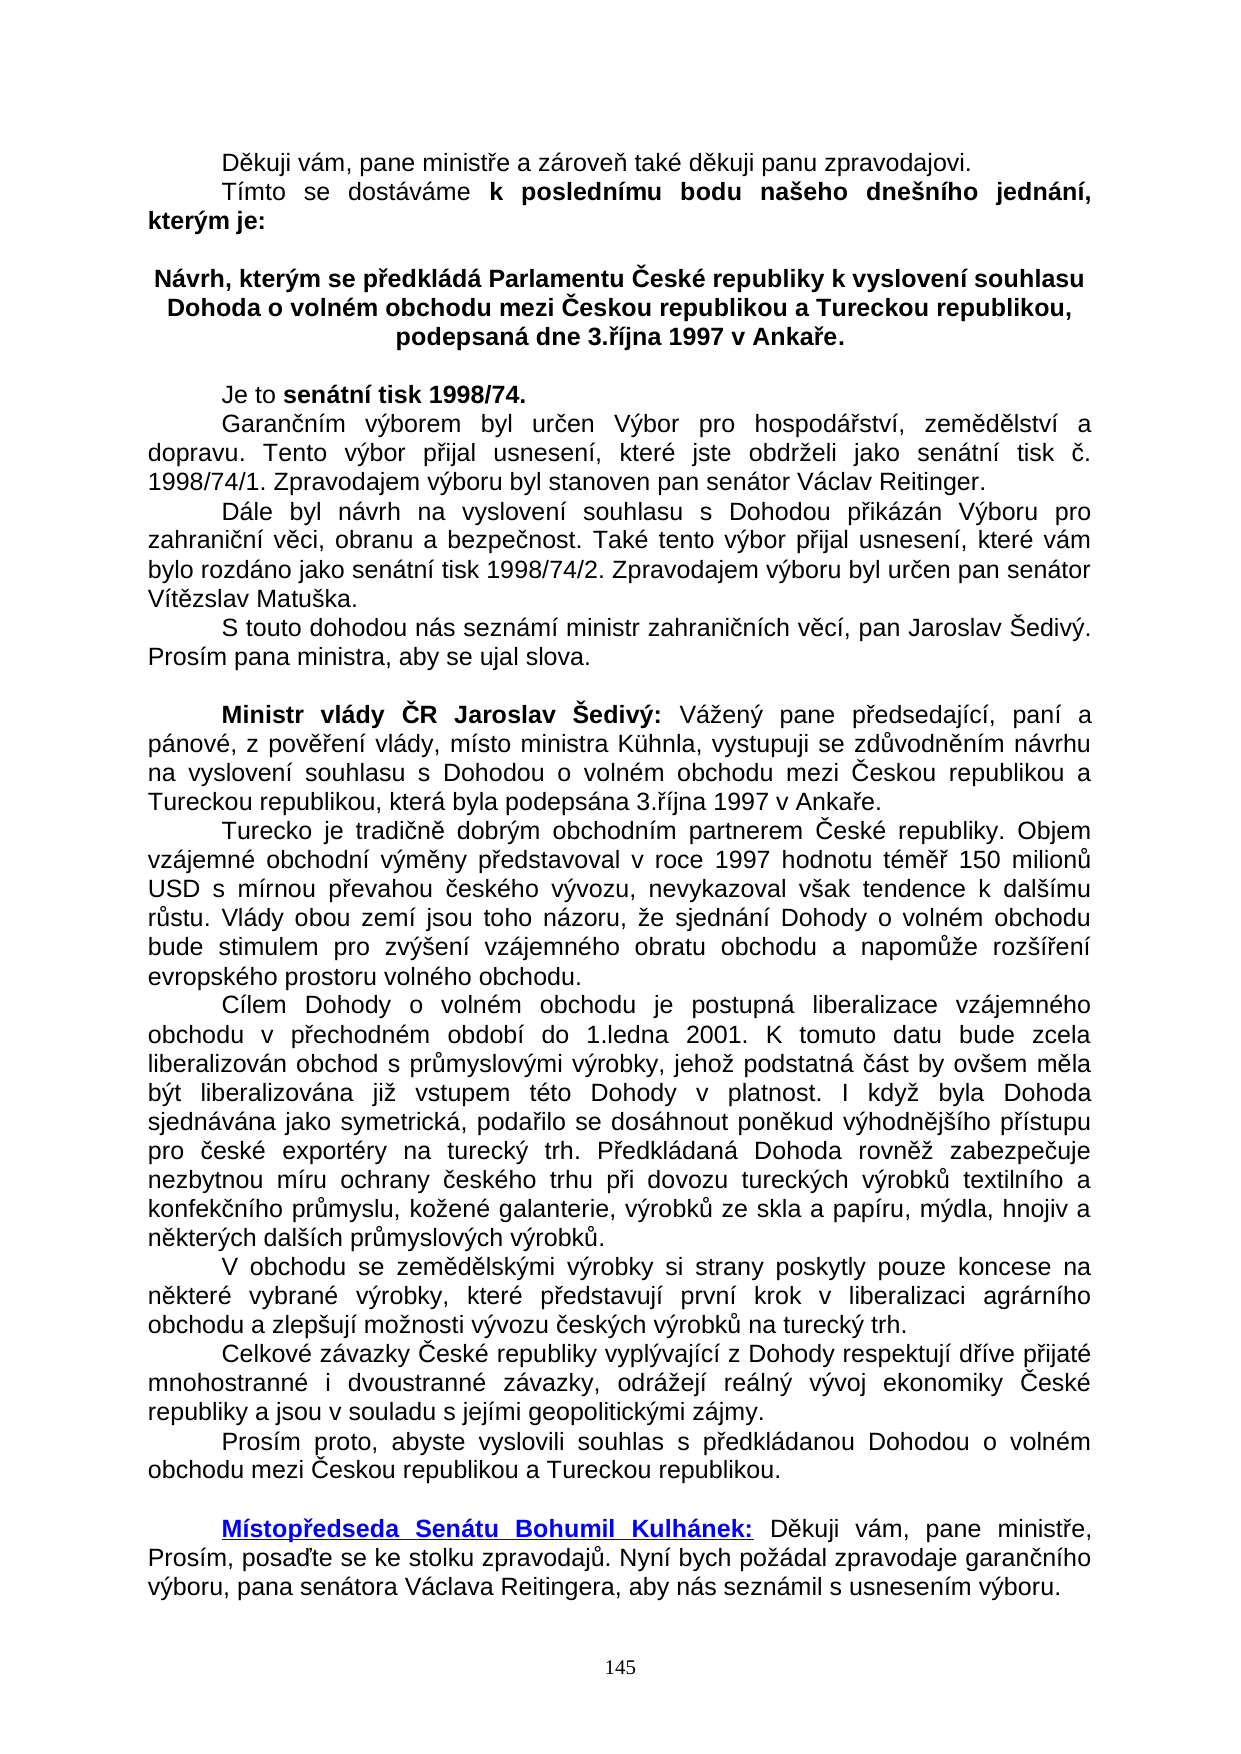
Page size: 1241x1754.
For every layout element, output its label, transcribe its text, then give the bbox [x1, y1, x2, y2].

text Turecko je tradičně dobrým obchodním partnerem České republiky. Objem vzájemné obchodní výměny představoval v roce 1997 hodnotu téměř 150 milionů USD s mírnou převahou českého vývozu, nevykazoval však tendence k dalšímu růstu. Vlády obou zemí jsou toho názoru, že sjednání Dohody o volném obchodu bude stimulem pro zvýšení vzájemného obratu obchodu a napomůže rozšíření evropského prostoru volného obchodu. [148, 816, 1093, 990]
text V obchodu se zemědělskými výrobky si strany poskytly pouze koncese na některé vybrané výrobky, které představují první krok v liberalizaci agrárního obchodu a zlepšují možnosti vývozu českých výrobků na turecký trh. [148, 1252, 1093, 1339]
text Dále byl návrh na vyslovení souhlasu s Dohodou přikázán Výboru pro zahraniční věci, obranu a bezpečnost. Také tento výbor přijal usnesení, které vám bylo rozdáno jako senátní tisk 1998/74/2. Zpravodajem výboru byl určen pan senátor Vítězslav Matuška. [148, 496, 1093, 613]
text Prosím proto, abyste vyslovili souhlas s předkládanou Dohodou o volném obchodu mezi Českou republikou a Tureckou republikou. [148, 1426, 1093, 1484]
text Místopředseda Senátu Bohumil Kulhánek: Děkuji vám, pane ministře, Prosím, posaďte se ke stolku zpravodajů. Nyní bych požádal zpravodaje garančního výboru, pana senátora Václava Reitingera, aby nás seznámil s usnesením výboru. [148, 1513, 1093, 1601]
text Cílem Dohody o volném obchodu je postupná liberalizace vzájemného obchodu v přechodném období do 1.ledna 2001. K tomuto datu bude zcela liberalizován obchod s průmyslovými výrobky, jehož podstatná část by ovšem měla být liberalizována již vstupem této Dohody v platnost. I když byla Dohoda sjednávána jako symetrická, podařilo se dosáhnout poněkud výhodnějšího přístupu pro české exportéry na turecký trh. Předkládaná Dohoda rovněž zabezpečuje nezbytnou míru ochrany českého trhu při dovozu tureckých výrobků textilního a konfekčního průmyslu, kožené galanterie, výrobků ze skla a papíru, mýdla, hnojiv a některých dalších průmyslových výrobků. [148, 990, 1093, 1252]
text Celkové závazky České republiky vyplývající z Dohody respektují dříve přijaté mnohostranné i dvoustranné závazky, odrážejí reálný vývoj ekonomiky České republiky a jsou v souladu s jejími geopolitickými zájmy. [148, 1339, 1093, 1426]
text Tímto se dostáváme k poslednímu bodu našeho dnešního jednání, kterým je: [148, 177, 1093, 235]
text Je to senátní tisk 1998/74. [148, 380, 1093, 409]
text S touto dohodou nás seznámí ministr zahraničních věcí, pan Jaroslav Šedivý. Prosím pana ministra, aby se ujal slova. [148, 613, 1093, 671]
text Ministr vlády ČR Jaroslav Šedivý: Vážený pane předsedající, paní a pánové, z pověření vlády, místo ministra Kühnla, vystupuji se zdůvodněním návrhu na vyslovení souhlasu s Dohodou o volném obchodu mezi Českou republikou a Tureckou republikou, která byla podepsána 3.října 1997 v Ankaře. [148, 700, 1093, 816]
text Garančním výborem byl určen Výbor pro hospodářství, zemědělství a dopravu. Tento výbor přijal usnesení, které jste obdrželi jako senátní tisk č. 1998/74/1. Zpravodajem výboru byl stanoven pan senátor Václav Reitinger. [148, 409, 1093, 496]
text Návrh, kterým se předkládá Parlamentu České republiky k vyslovení souhlasu Dohoda o volném obchodu mezi Českou republikou a Tureckou republikou, podepsaná dne 3.října 1997 v Ankaře<A NAME='st98074'></A>. [148, 264, 1093, 351]
text Děkuji vám, pane ministře a zároveň také děkuji panu zpravodajovi. [148, 148, 1093, 177]
